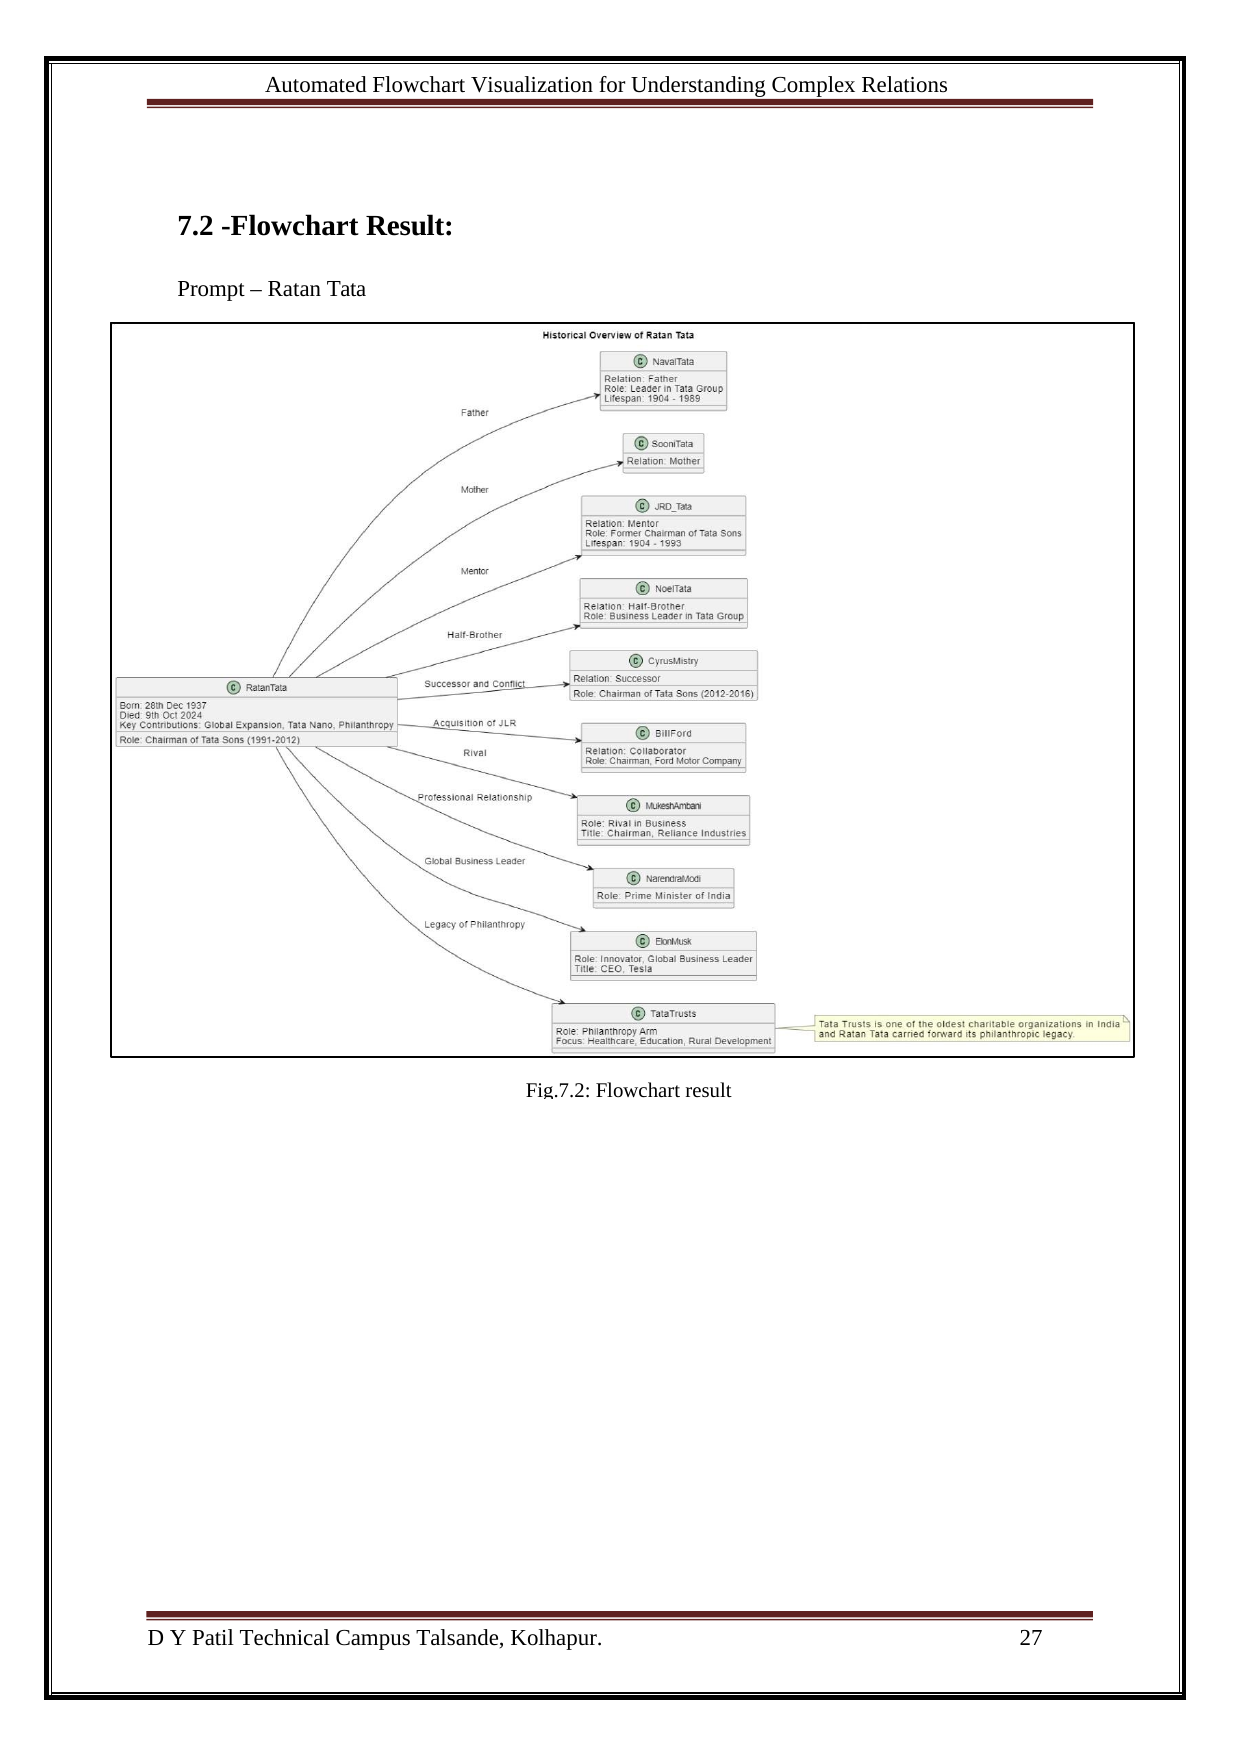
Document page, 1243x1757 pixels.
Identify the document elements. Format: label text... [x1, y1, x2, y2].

text Prompt – Ratan Tata [177, 275, 1120, 301]
subtitle 7.2 -Flowchart Result: [177, 208, 1120, 242]
picture [112, 323, 1133, 1056]
